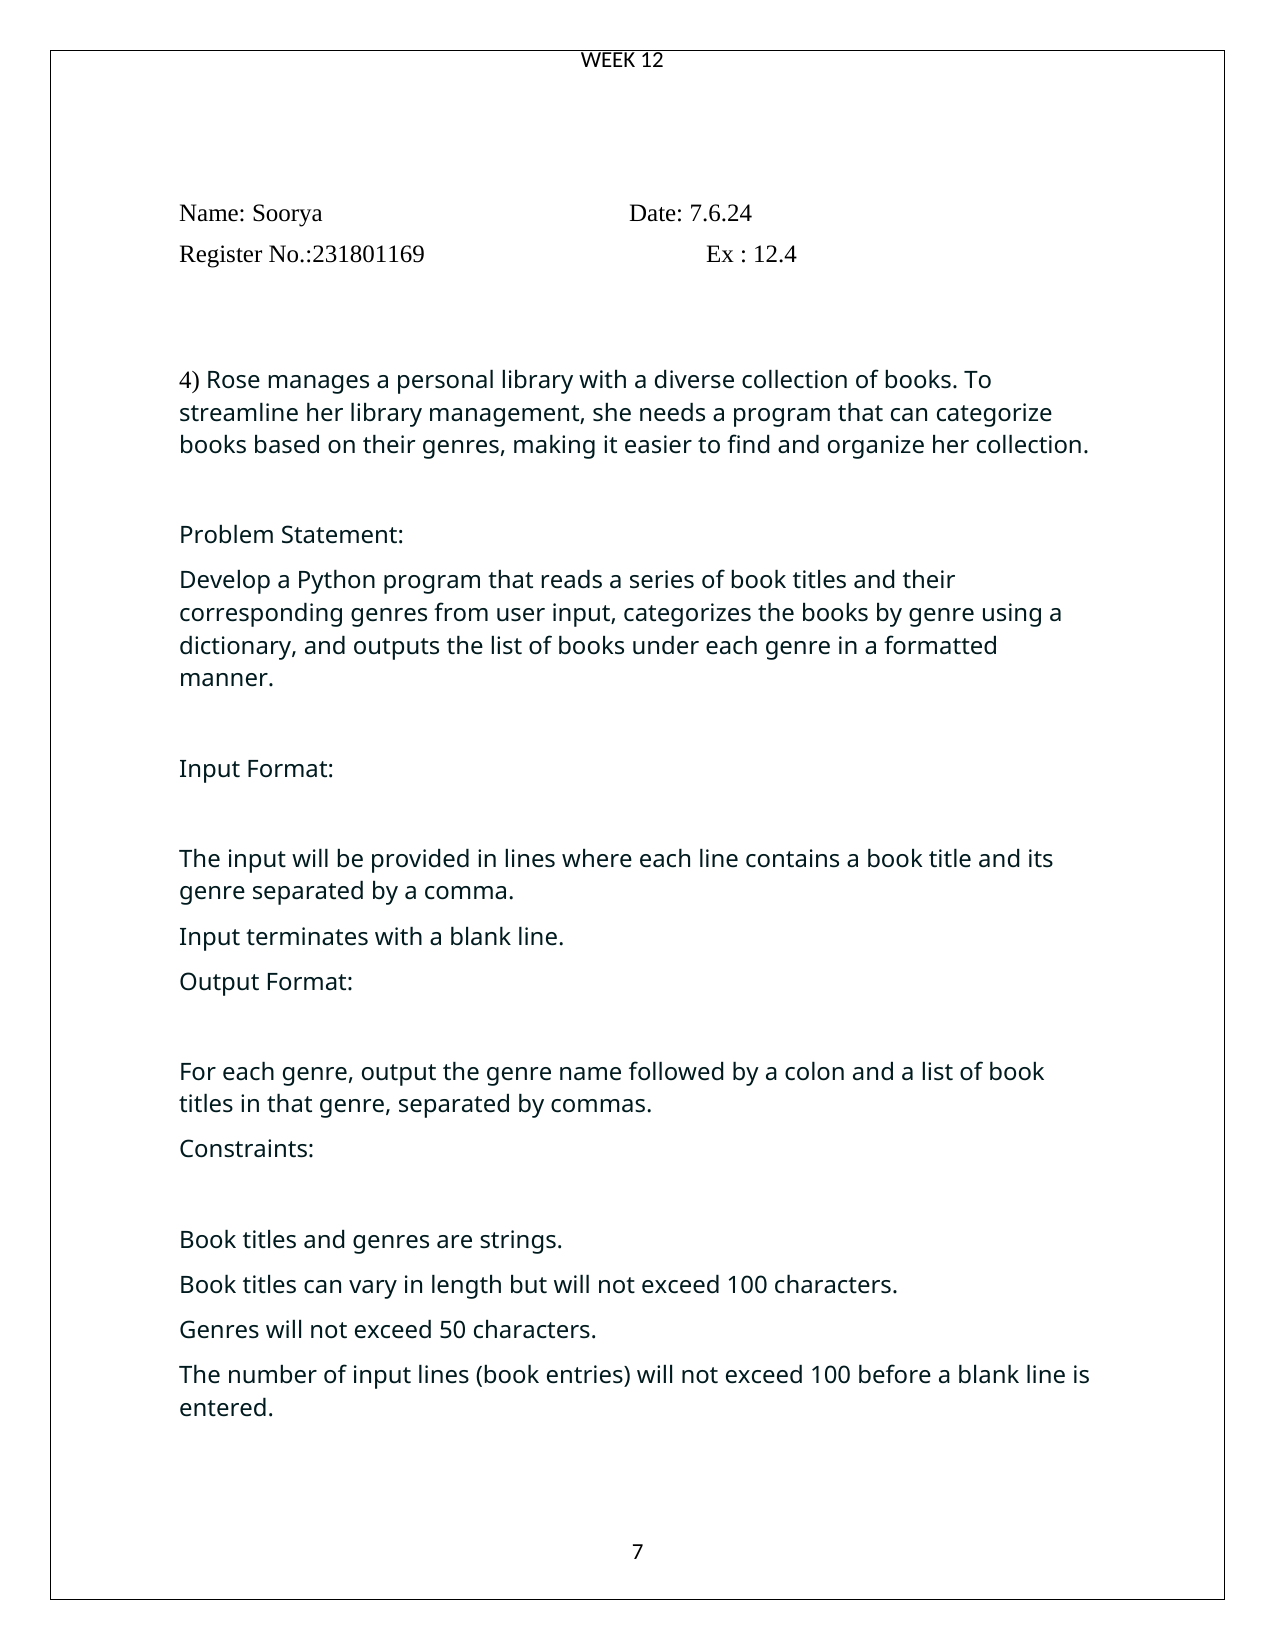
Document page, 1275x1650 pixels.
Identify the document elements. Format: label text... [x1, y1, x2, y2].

text Output Format: [179, 964, 1096, 997]
text Constraints: [179, 1132, 1096, 1165]
text Register No.:231801169 Ex : 12.4 [179, 239, 1096, 268]
text Name: Soorya Date: 7.6.24 [179, 198, 1096, 227]
text Genres will not exceed 50 characters. [179, 1313, 1096, 1345]
text Book titles and genres are strings. [179, 1222, 1096, 1255]
text Input Format: [179, 751, 1096, 784]
text Problem Statement: [179, 518, 1096, 551]
text Book titles can vary in length but will not exceed 100 characters. [179, 1268, 1096, 1300]
text The number of input lines (book entries) will not exceed 100 before a blank line is entered. [179, 1358, 1096, 1423]
text The input will be provided in lines where each line contains a book title and its genre separated by a comma. [179, 842, 1096, 907]
text Develop a Python program that reads a series of book titles and their corresponding genres from user input, categorizes the books by genre using a dictionary, and outputs the list of books under each genre in a formatted manner. [179, 563, 1096, 694]
text For each genre, output the genre name followed by a colon and a list of book titles in that genre, separated by commas. [179, 1054, 1096, 1120]
text Input terminates with a blank line. [179, 919, 1096, 952]
text 4) Rose manages a personal library with a diverse collection of books. To streamline her library management, she needs a program that can categorize books based on their genres, making it easier to find and organize her collection. [179, 363, 1096, 461]
